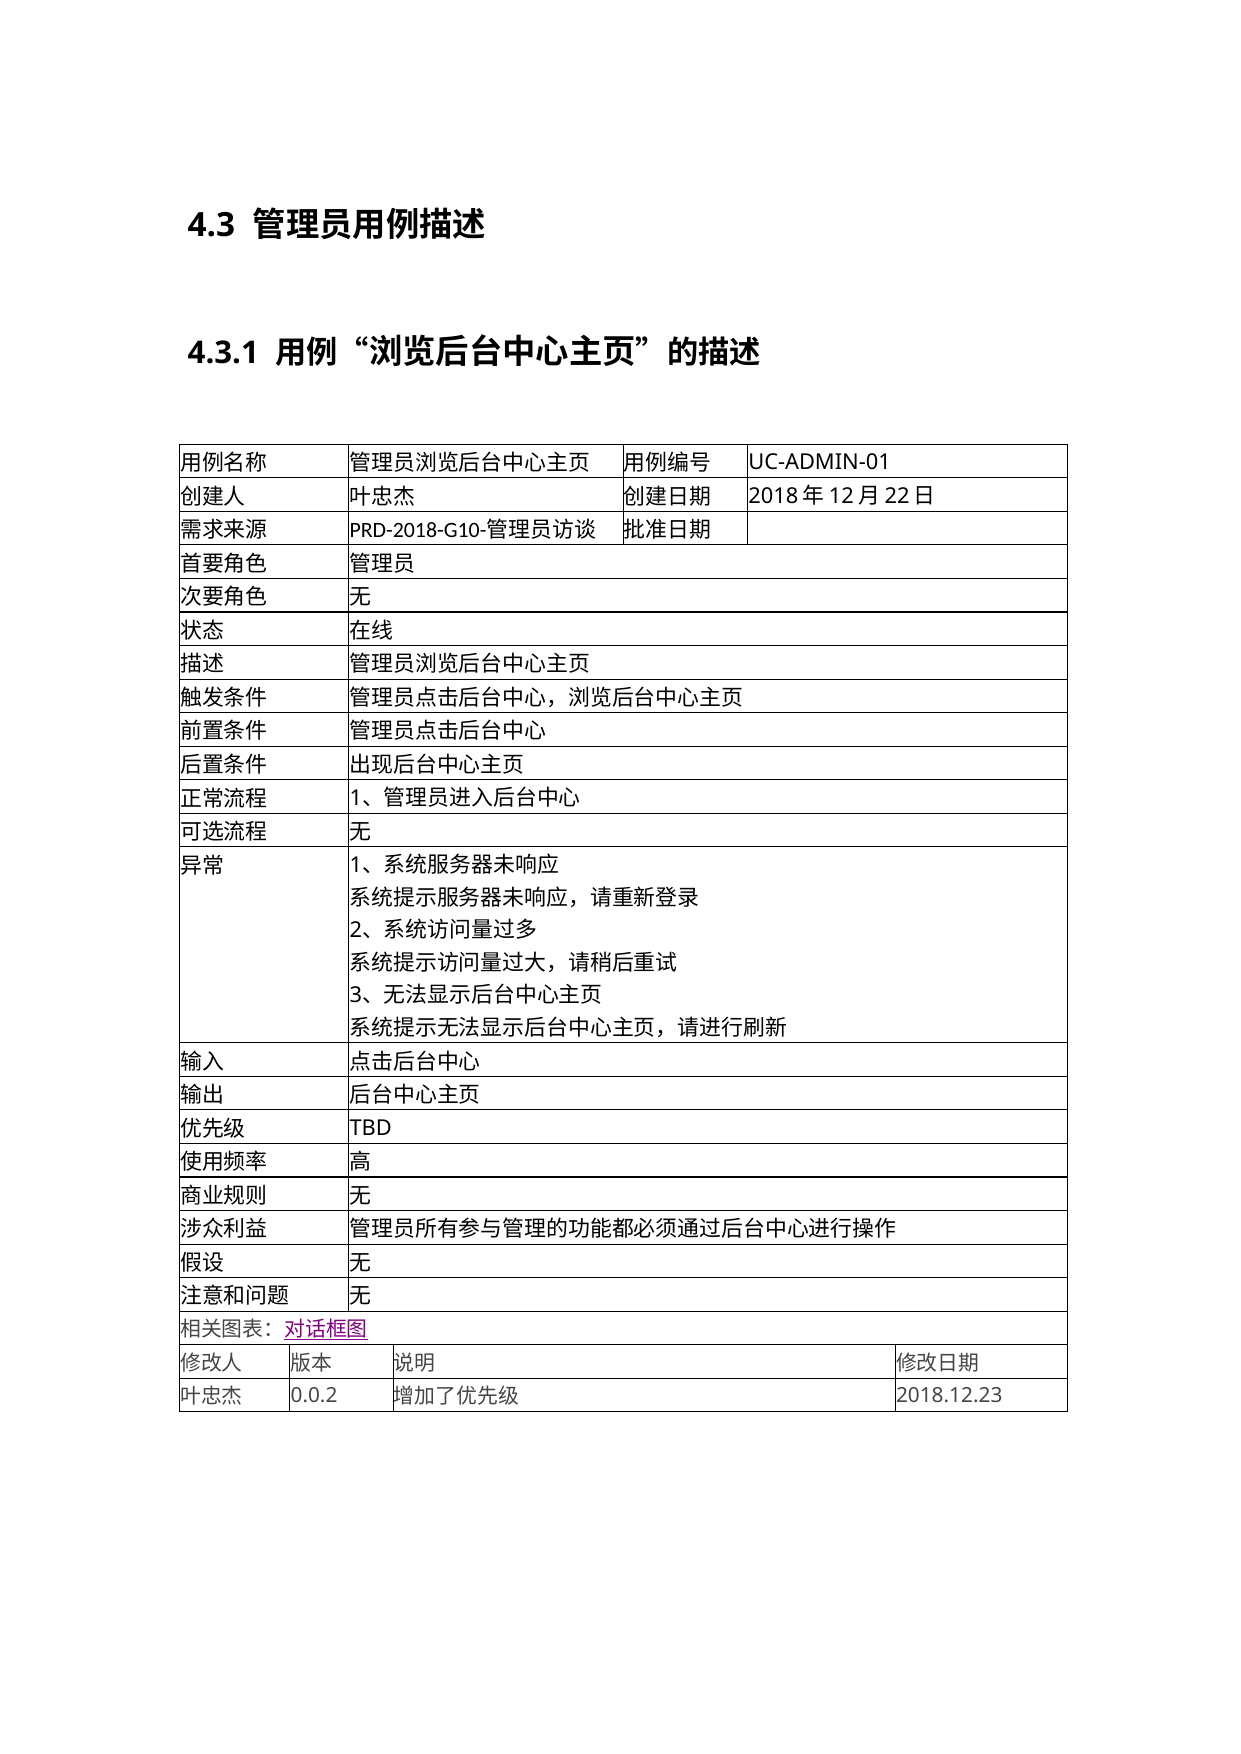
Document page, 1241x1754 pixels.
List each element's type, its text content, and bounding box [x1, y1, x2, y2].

table_cell 2018.12.23 [896, 1379, 1067, 1411]
table_cell 管理员浏览后台中心主页 [349, 646, 1067, 678]
table_cell 说明 [394, 1345, 895, 1378]
table_cell 管理员点击后台中心 [349, 713, 1067, 746]
table_cell 修改人 [180, 1345, 289, 1378]
table_cell 描述 [180, 646, 348, 678]
table_cell 前置条件 [180, 713, 348, 746]
table_cell 无 [349, 814, 1067, 846]
table_cell 首要角色 [180, 545, 348, 578]
table_cell 需求来源 [180, 512, 348, 544]
table_header UC-ADMIN-01 [748, 445, 1067, 477]
table_cell 修改日期 [896, 1345, 1067, 1378]
table_header 用例编号 [624, 445, 747, 477]
table_cell 出现后台中心主页 [349, 747, 1067, 779]
table_cell 高 [349, 1144, 1067, 1176]
table_cell 创建人 [180, 478, 348, 511]
table_cell 注意和问题 [180, 1278, 348, 1311]
table_cell 版本 [290, 1345, 393, 1378]
table_cell 触发条件 [180, 680, 348, 712]
table_cell 点击后台中心 [349, 1043, 1067, 1076]
subtitle 4.3 管理员用例描述 [187, 189, 1053, 254]
table_cell TBD [349, 1110, 1067, 1143]
table_cell 无 [349, 1178, 1067, 1210]
table_cell 异常 [180, 847, 348, 1042]
table_cell 优先级 [180, 1110, 348, 1143]
table_cell 叶忠杰 [180, 1379, 289, 1411]
table_cell 2018年12月22日 [748, 478, 1067, 511]
table_cell 创建日期 [624, 478, 747, 511]
table_cell 叶忠杰 [349, 478, 623, 511]
table_cell 后置条件 [180, 747, 348, 779]
table_cell 1、系统服务器未响应 系统提示服务器未响应，请重新登录 2、系统访问量过多 系统提示访问量过大，请稍后重试 3、无法显示后台中心主页 系统提示无法显示后台中心主页，请进行刷新 [349, 847, 1067, 1042]
table_cell 输入 [180, 1043, 348, 1076]
table_cell 增加了优先级 [394, 1379, 895, 1411]
table_cell 涉众利益 [180, 1211, 348, 1243]
table_cell 管理员所有参与管理的功能都必须通过后台中心进行操作 [349, 1211, 1067, 1243]
table_cell 商业规则 [180, 1178, 348, 1210]
table_cell 输出 [180, 1077, 348, 1109]
table_cell 后台中心主页 [349, 1077, 1067, 1109]
table_header 用例名称 [180, 445, 348, 477]
table_cell 状态 [180, 613, 348, 645]
table_cell 使用频率 [180, 1144, 348, 1176]
table_cell 在线 [349, 613, 1067, 645]
table_header 管理员浏览后台中心主页 [349, 445, 623, 477]
table_cell 管理员点击后台中心，浏览后台中心主页 [349, 680, 1067, 712]
table_cell 次要角色 [180, 579, 348, 611]
table_cell 相关图表：对话框图 [180, 1312, 1067, 1344]
table_cell PRD-2018-G10-管理员访谈 [349, 512, 623, 544]
subtitle 4.3.1 用例“浏览后台中心主页”的描述 [187, 316, 1053, 381]
table_cell 管理员 [349, 545, 1067, 578]
table_cell 可选流程 [180, 814, 348, 846]
table_cell 假设 [180, 1245, 348, 1277]
table_cell 无 [349, 579, 1067, 611]
table_cell [748, 512, 1067, 544]
table_cell 0.0.2 [290, 1379, 393, 1411]
table_cell 1、管理员进入后台中心 [349, 780, 1067, 813]
table_cell 无 [349, 1278, 1067, 1311]
table_cell 批准日期 [624, 512, 747, 544]
table_cell 正常流程 [180, 780, 348, 813]
table_cell 无 [349, 1245, 1067, 1277]
